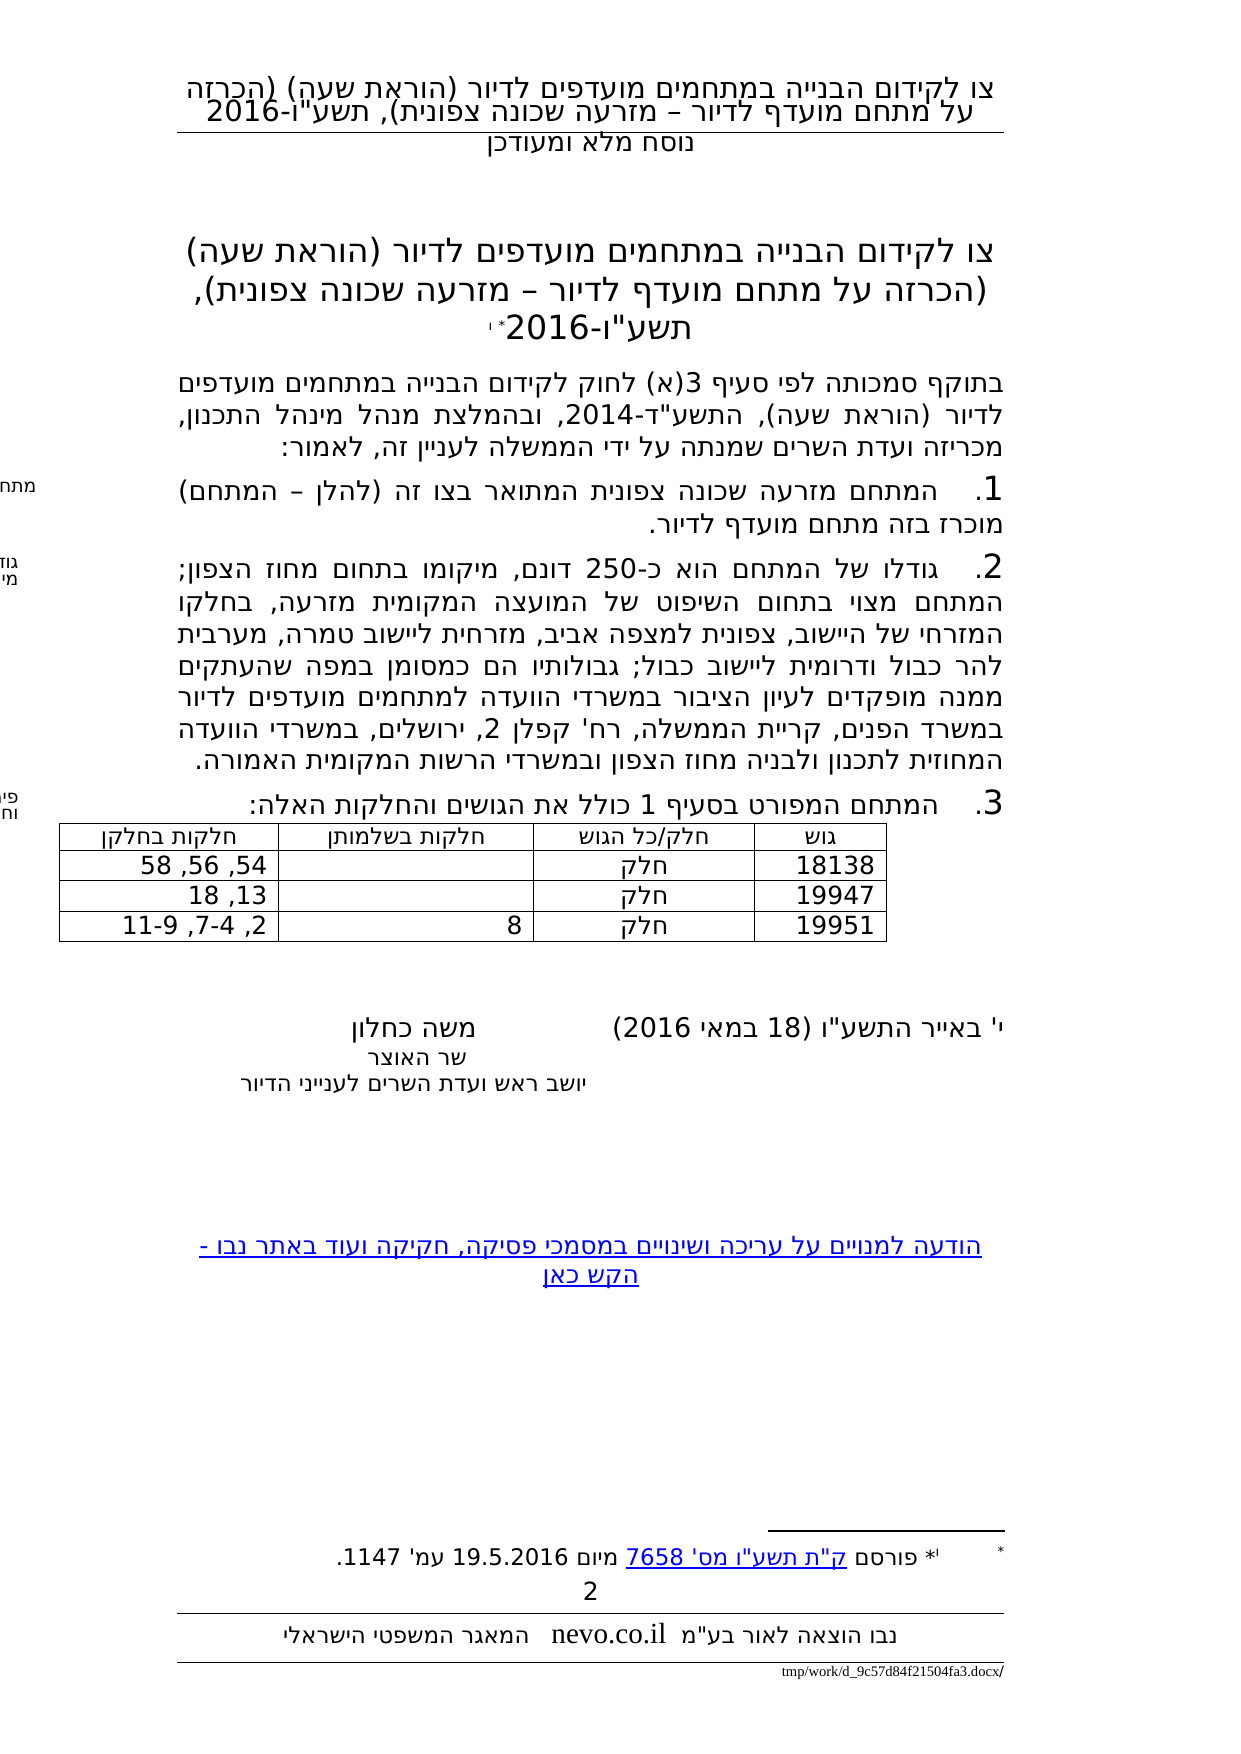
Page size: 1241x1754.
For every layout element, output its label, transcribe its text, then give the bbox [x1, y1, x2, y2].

text 1. המתחם מזרעה שכונה צפונית המתואר בצו זה (להלן – המתחם) מוכרז בזה מתחם מועדף לדיור. [177, 470, 1004, 540]
table_cell חלק [534, 912, 754, 941]
table_cell 2, 7-4, 11-9 [60, 912, 278, 941]
text יושב ראש ועדת השרים לענייני הדיור [177, 1071, 1004, 1097]
text 2. גודלו של המתחם הוא כ-250 דונם, מיקומו בתחום מחוז הצפון; המתחם מצוי בתחום השיפוט של המועצה המקומית מזרעה, בחלקו המזרחי של היישוב, צפונית למצפה אביב, מזרחית ליישוב טמרה, מערבית להר כבול ודרומית ליישוב כבול; גבולותיו הם כמסומן במפה שהעתקים ממנה מופקדים לעיון הציבור במשרדי הוועדה למתחמים מועדפים לדיור במשרד הפנים, קריית הממשלה, רח' קפלן 2, ירושלים, במשרדי הוועדה המחוזית לתכנון ולבניה מחוז הצפון ובמשרדי הרשות המקומית האמורה. [177, 548, 1004, 776]
text בתוקף סמכותה לפי סעיף 3(א) לחוק לקידום הבנייה במתחמים מועדפים לדיור (הוראת שעה), התשע"ד-2014, ובהמלצת מנהל מינהל התכנון, מכריזה ועדת השרים שמונתה על ידי הממשלה לעניין זה, לאמור: [177, 368, 1004, 462]
table_header גוש [755, 824, 886, 850]
table_cell 19947 [755, 881, 886, 911]
text י' באייר התשע"ו (18 במאי 2016) משה כחלון [177, 1012, 1004, 1044]
table_cell [279, 851, 533, 880]
table_cell 54, 56, 58 [60, 851, 278, 880]
table_cell 18138 [755, 851, 886, 880]
table_cell 8 [279, 912, 533, 941]
table_cell [279, 881, 533, 911]
text הודעה למנויים על עריכה ושינויים במסמכי פסיקה, חקיקה ועוד באתר נבו - הקש כאן [177, 1231, 1004, 1289]
table_header חלק/כל הגוש [534, 824, 754, 850]
table_cell 19951 [755, 912, 886, 941]
table_cell חלק [534, 881, 754, 911]
text צו לקידום הבנייה במתחמים מועדפים לדיור (הוראת שעה) (הכרזה על מתחם מועדף לדיור – מזרעה שכונה צפונית), תשע"ו-2016* [177, 231, 1004, 348]
table_header חלקות בחלקן [60, 824, 278, 850]
text 3. המתחם המפורט בסעיף 1 כולל את הגושים והחלקות האלה: [177, 783, 1004, 822]
table_header חלקות בשלמותן [279, 824, 533, 850]
table_cell חלק [534, 851, 754, 880]
table_cell 13, 18 [60, 881, 278, 911]
text שר האוצר [177, 1044, 1004, 1071]
